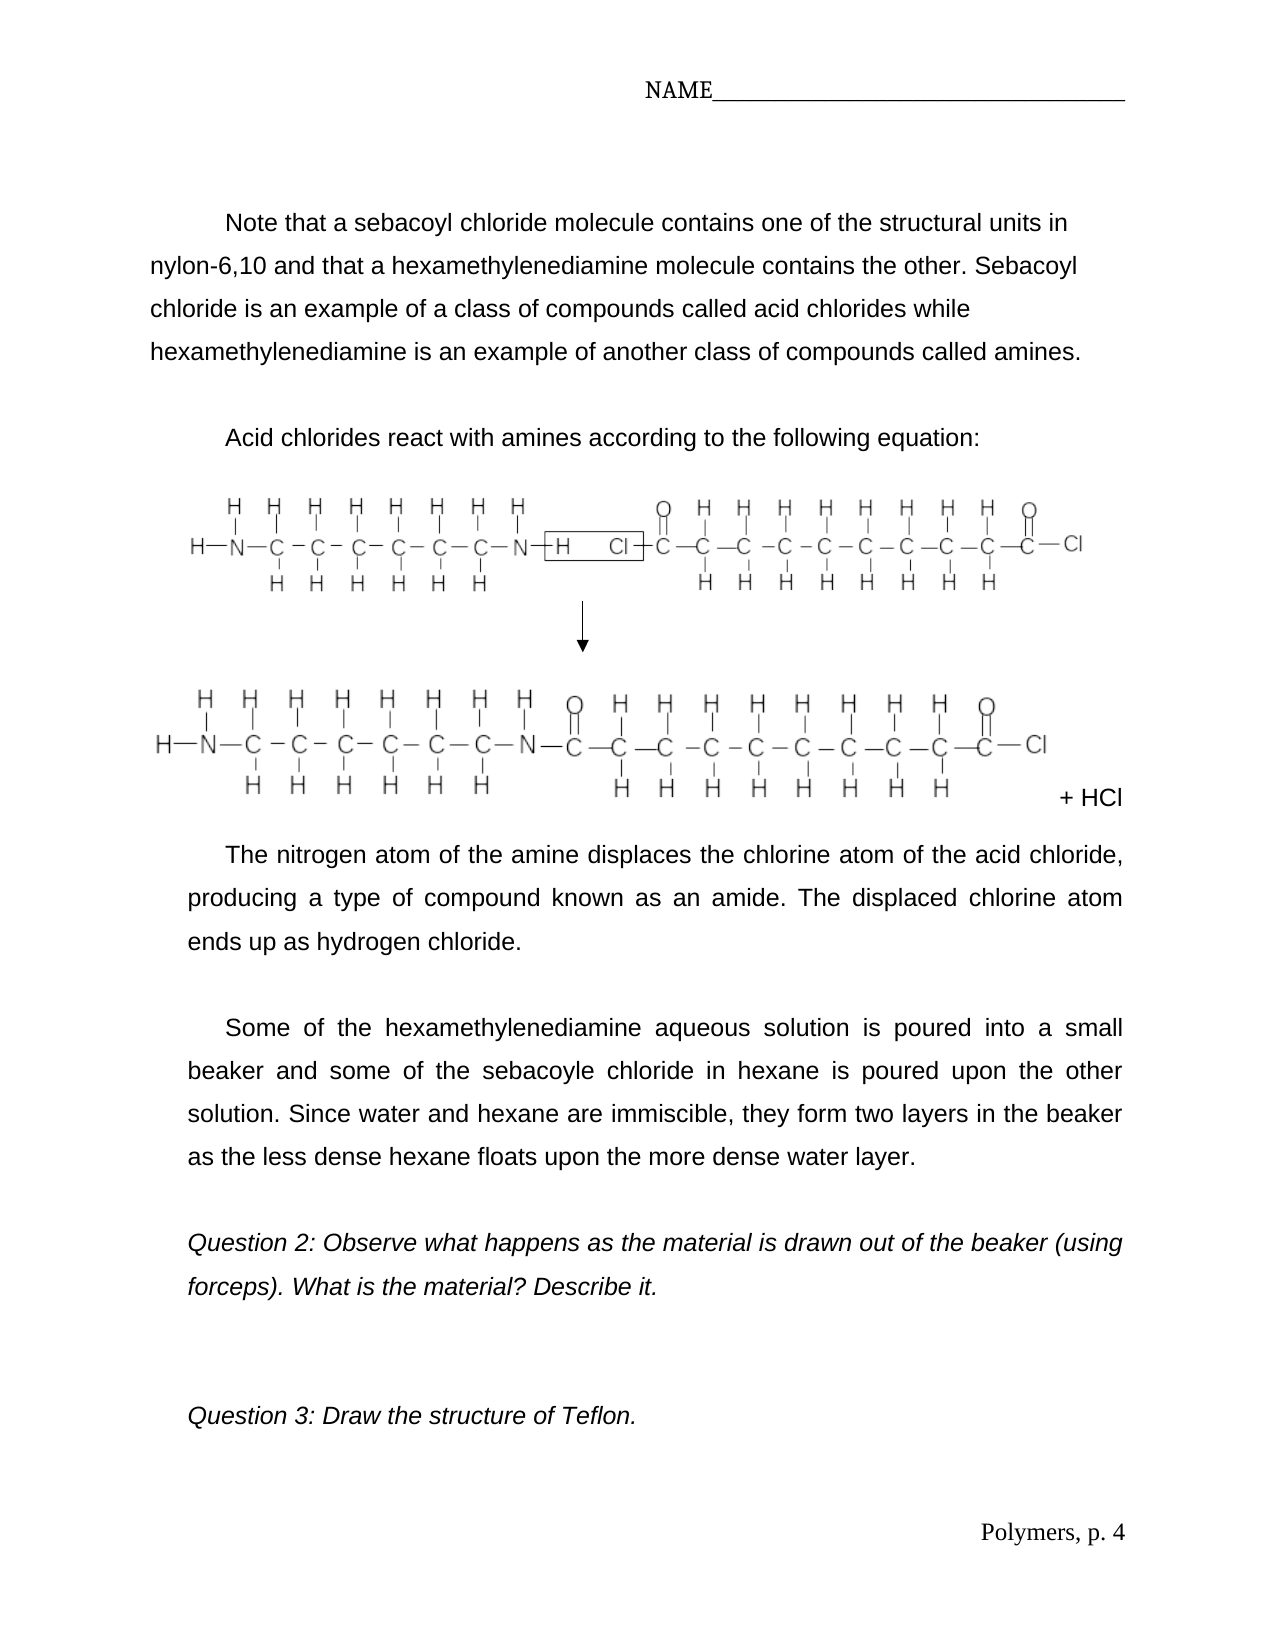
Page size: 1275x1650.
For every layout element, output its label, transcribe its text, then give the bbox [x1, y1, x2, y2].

text Question 3: Draw the structure of Teflon. [187, 1401, 1125, 1430]
text Acid chlorides react with amines according to the following equation: [150, 423, 1125, 452]
text Question 2: Observe what happens as the material is drawn out of the beaker (using forceps). What is the material? Describe it. [187, 1228, 1125, 1300]
text + HCl [150, 686, 1125, 812]
text Note that a sebacoyl chloride molecule contains one of the structural units in nylon-6,10 and that a hexamethylenediamine molecule contains the other. Sebacoyl chloride is an example of a class of compounds called acid chlorides while hexamethylenediamine is an example of another class of compounds called amines. [150, 207, 1125, 366]
text The nitrogen atom of the amine displaces the chlorine atom of the acid chloride, producing a type of compound known as an amide. The displaced chlorine atom ends up as hydrogen chloride. [187, 840, 1125, 955]
text Some of the hexamethylenediamine aqueous solution is poured into a small beaker and some of the sebacoyle chloride in hexane is poured upon the other solution. Since water and hexane are immiscible, they form two layers in the beaker as the less dense hexane floats upon the more dense water layer. [187, 1013, 1125, 1171]
